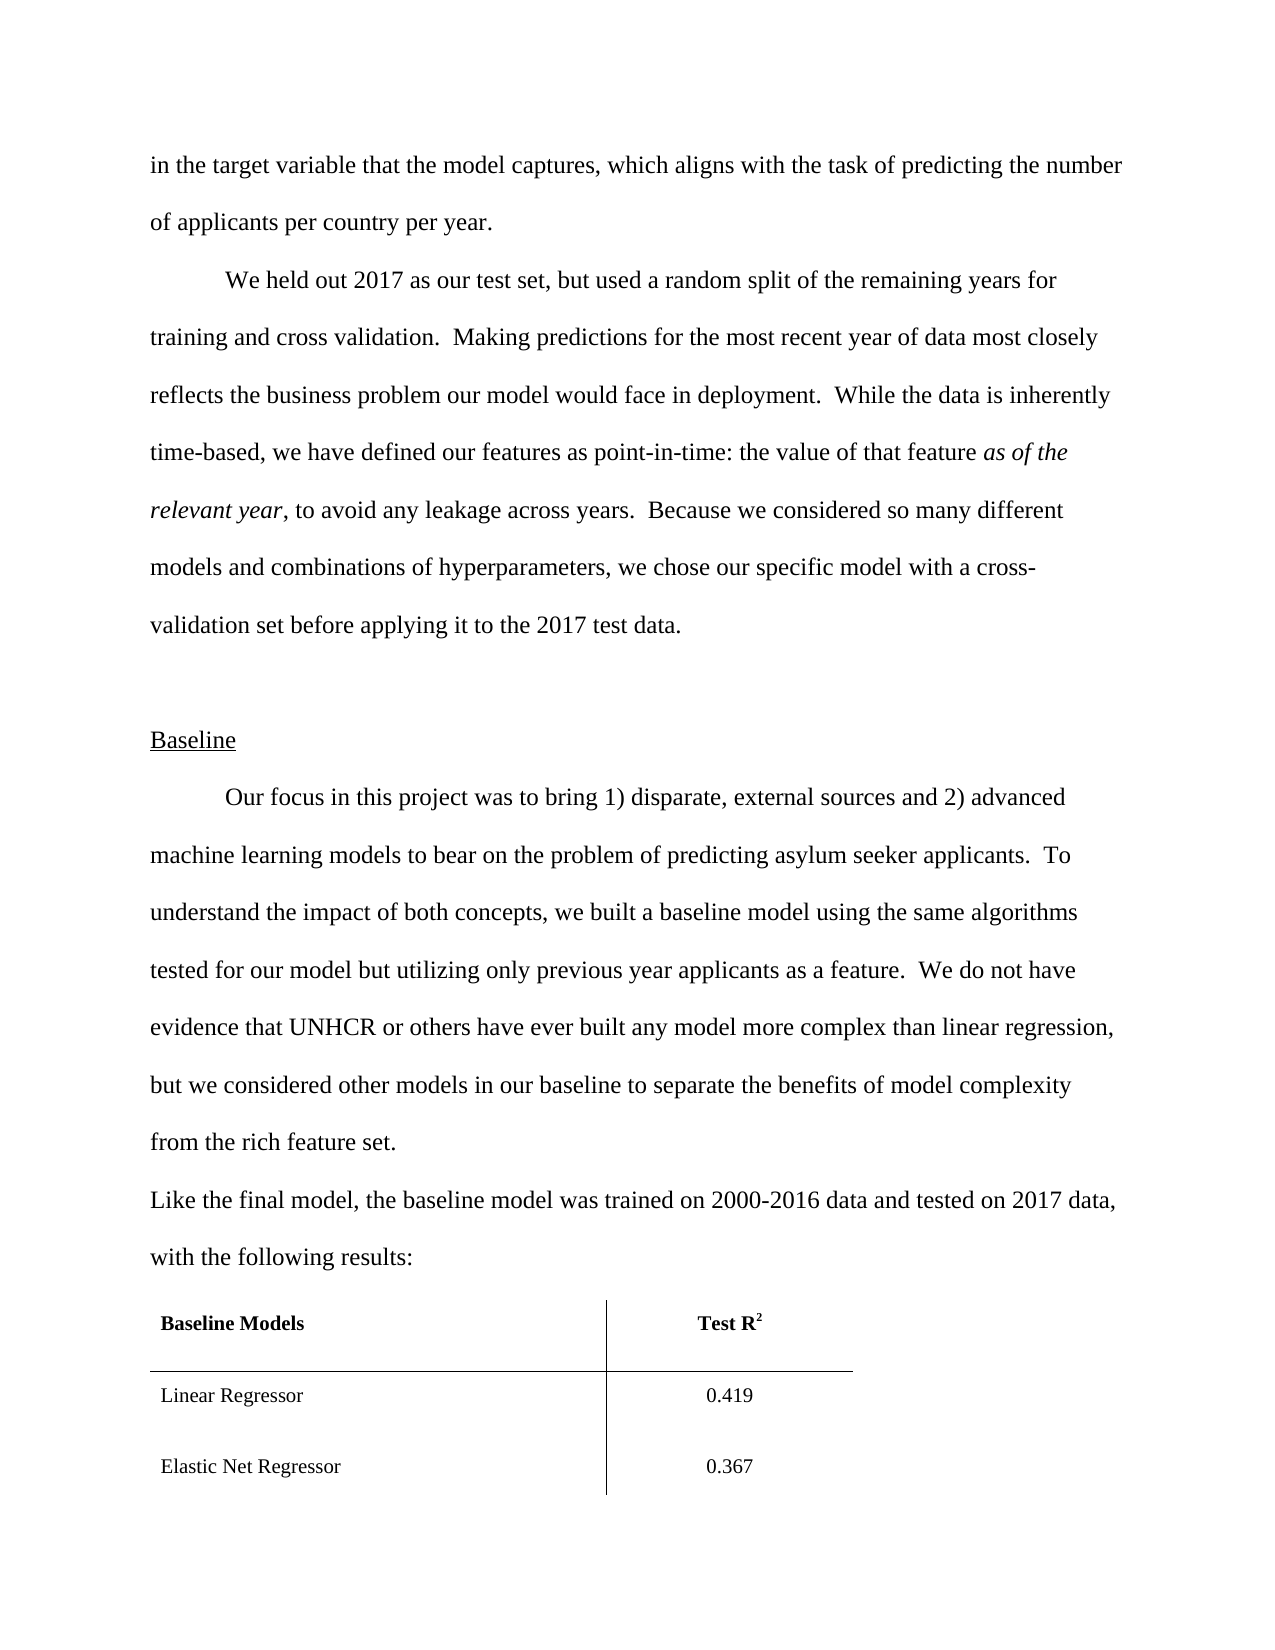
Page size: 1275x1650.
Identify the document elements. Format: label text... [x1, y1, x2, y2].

text We held out 2017 as our test set, but used a random split of the remaining years for training and cross validation. Making predictions for the most recent year of data most closely reflects the business problem our model would face in deployment. While the data is inherently time-based, we have defined our features as point-in-time: the value of that feature as of the relevant year, to avoid any leakage across years. Because we considered so many different models and combinations of hyperparameters, we chose our specific model with a cross-validation set before applying it to the 2017 test data. [150, 265, 1125, 639]
table_header Baseline Models [150, 1300, 606, 1371]
text Baseline [150, 725, 1125, 754]
text Our focus in this project was to bring 1) disparate, external sources and 2) advanced machine learning models to bear on the problem of predicting asylum seeker applicants. To understand the impact of both concepts, we built a baseline model using the same algorithms tested for our model but utilizing only previous year applicants as a feature. We do not have evidence that UNHCR or others have ever built any model more complex than linear regression, but we considered other models in our baseline to separate the benefits of model complexity from the rich feature set. [150, 782, 1125, 1156]
table_cell Linear Regressor [150, 1372, 606, 1443]
table_cell 0.419 [607, 1372, 853, 1443]
text Like the final model, the baseline model was trained on 2000-2016 data and tested on 2017 data, with the following results: [150, 1185, 1125, 1271]
table_header Test R2 [607, 1300, 853, 1371]
table_cell 0.367 [607, 1443, 853, 1495]
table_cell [150, 1443, 606, 1495]
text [150, 150, 1125, 236]
